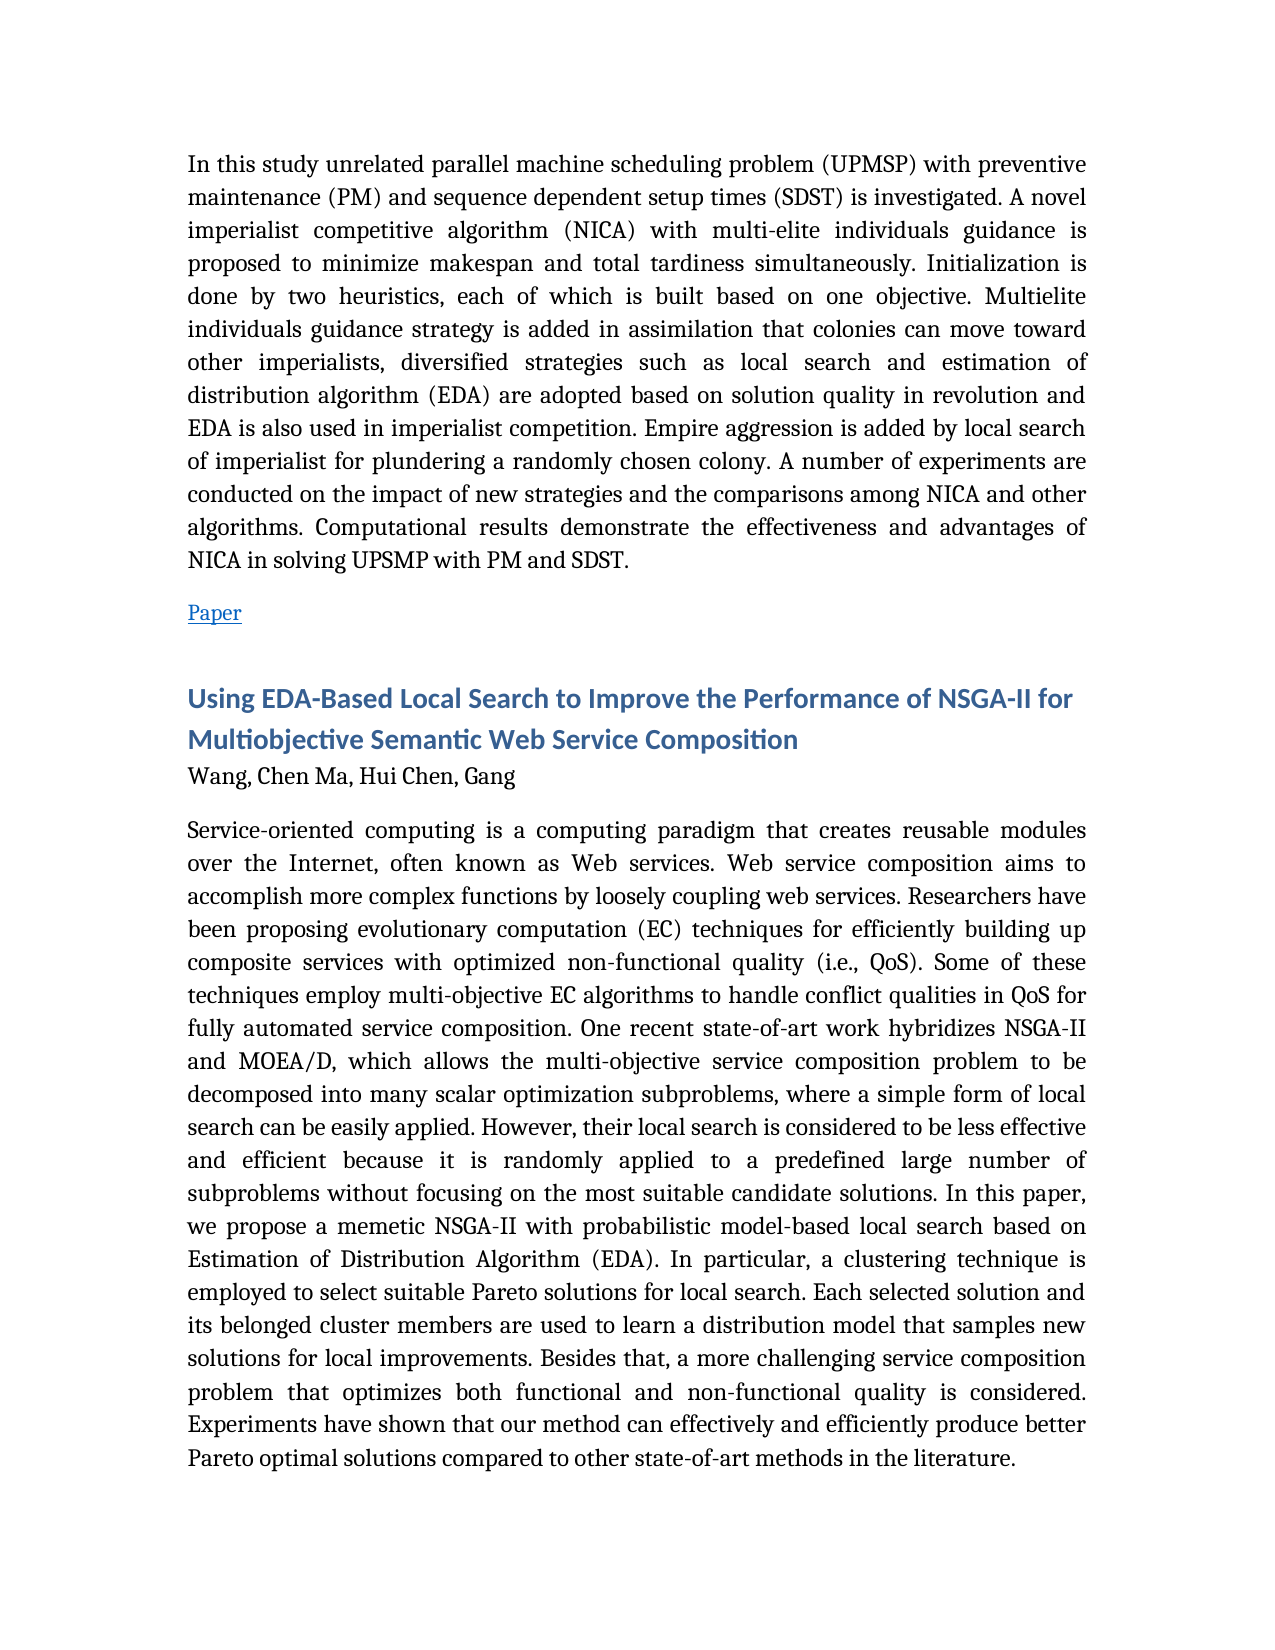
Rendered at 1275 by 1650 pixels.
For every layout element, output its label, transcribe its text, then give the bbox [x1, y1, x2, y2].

text Paper [187, 600, 1087, 626]
subtitle Using EDA-Based Local Search to Improve the Performance of NSGA-II for Multiobjective Semantic Web Service Composition [187, 680, 1087, 757]
text Wang, Chen Ma, Hui Chen, Gang [187, 762, 1087, 791]
text Service-oriented computing is a computing paradigm that creates reusable modules over the Internet, often known as Web services. Web service composition aims to accomplish more complex functions by loosely coupling web services. Researchers have been proposing evolutionary computation (EC) techniques for efficiently building up composite services with optimized non-functional quality (i.e., QoS). Some of these techniques employ multi-objective EC algorithms to handle conflict qualities in QoS for fully automated service composition. One recent state-of-art work hybridizes NSGA-II and MOEA/D, which allows the multi-objective service composition problem to be decomposed into many scalar optimization subproblems, where a simple form of local search can be easily applied. However, their local search is considered to be less effective and efficient because it is randomly applied to a predefined large number of subproblems without focusing on the most suitable candidate solutions. In this paper, we propose a memetic NSGA-II with probabilistic model-based local search based on Estimation of Distribution Algorithm (EDA). In particular, a clustering technique is employed to select suitable Pareto solutions for local search. Each selected solution and its belonged cluster members are used to learn a distribution model that samples new solutions for local improvements. Besides that, a more challenging service composition problem that optimizes both functional and non-functional quality is considered. Experiments have shown that our method can effectively and efficiently produce better Pareto optimal solutions compared to other state-of-art methods in the literature. [187, 816, 1087, 1472]
text In this study unrelated parallel machine scheduling problem (UPMSP) with preventive maintenance (PM) and sequence dependent setup times (SDST) is investigated. A novel imperialist competitive algorithm (NICA) with multi-elite individuals guidance is proposed to minimize makespan and total tardiness simultaneously. Initialization is done by two heuristics, each of which is built based on one objective. Multielite individuals guidance strategy is added in assimilation that colonies can move toward other imperialists, diversified strategies such as local search and estimation of distribution algorithm (EDA) are adopted based on solution quality in revolution and EDA is also used in imperialist competition. Empire aggression is added by local search of imperialist for plundering a randomly chosen colony. A number of experiments are conducted on the impact of new strategies and the comparisons among NICA and other algorithms. Computational results demonstrate the effectiveness and advantages of NICA in solving UPSMP with PM and SDST. [187, 150, 1087, 575]
